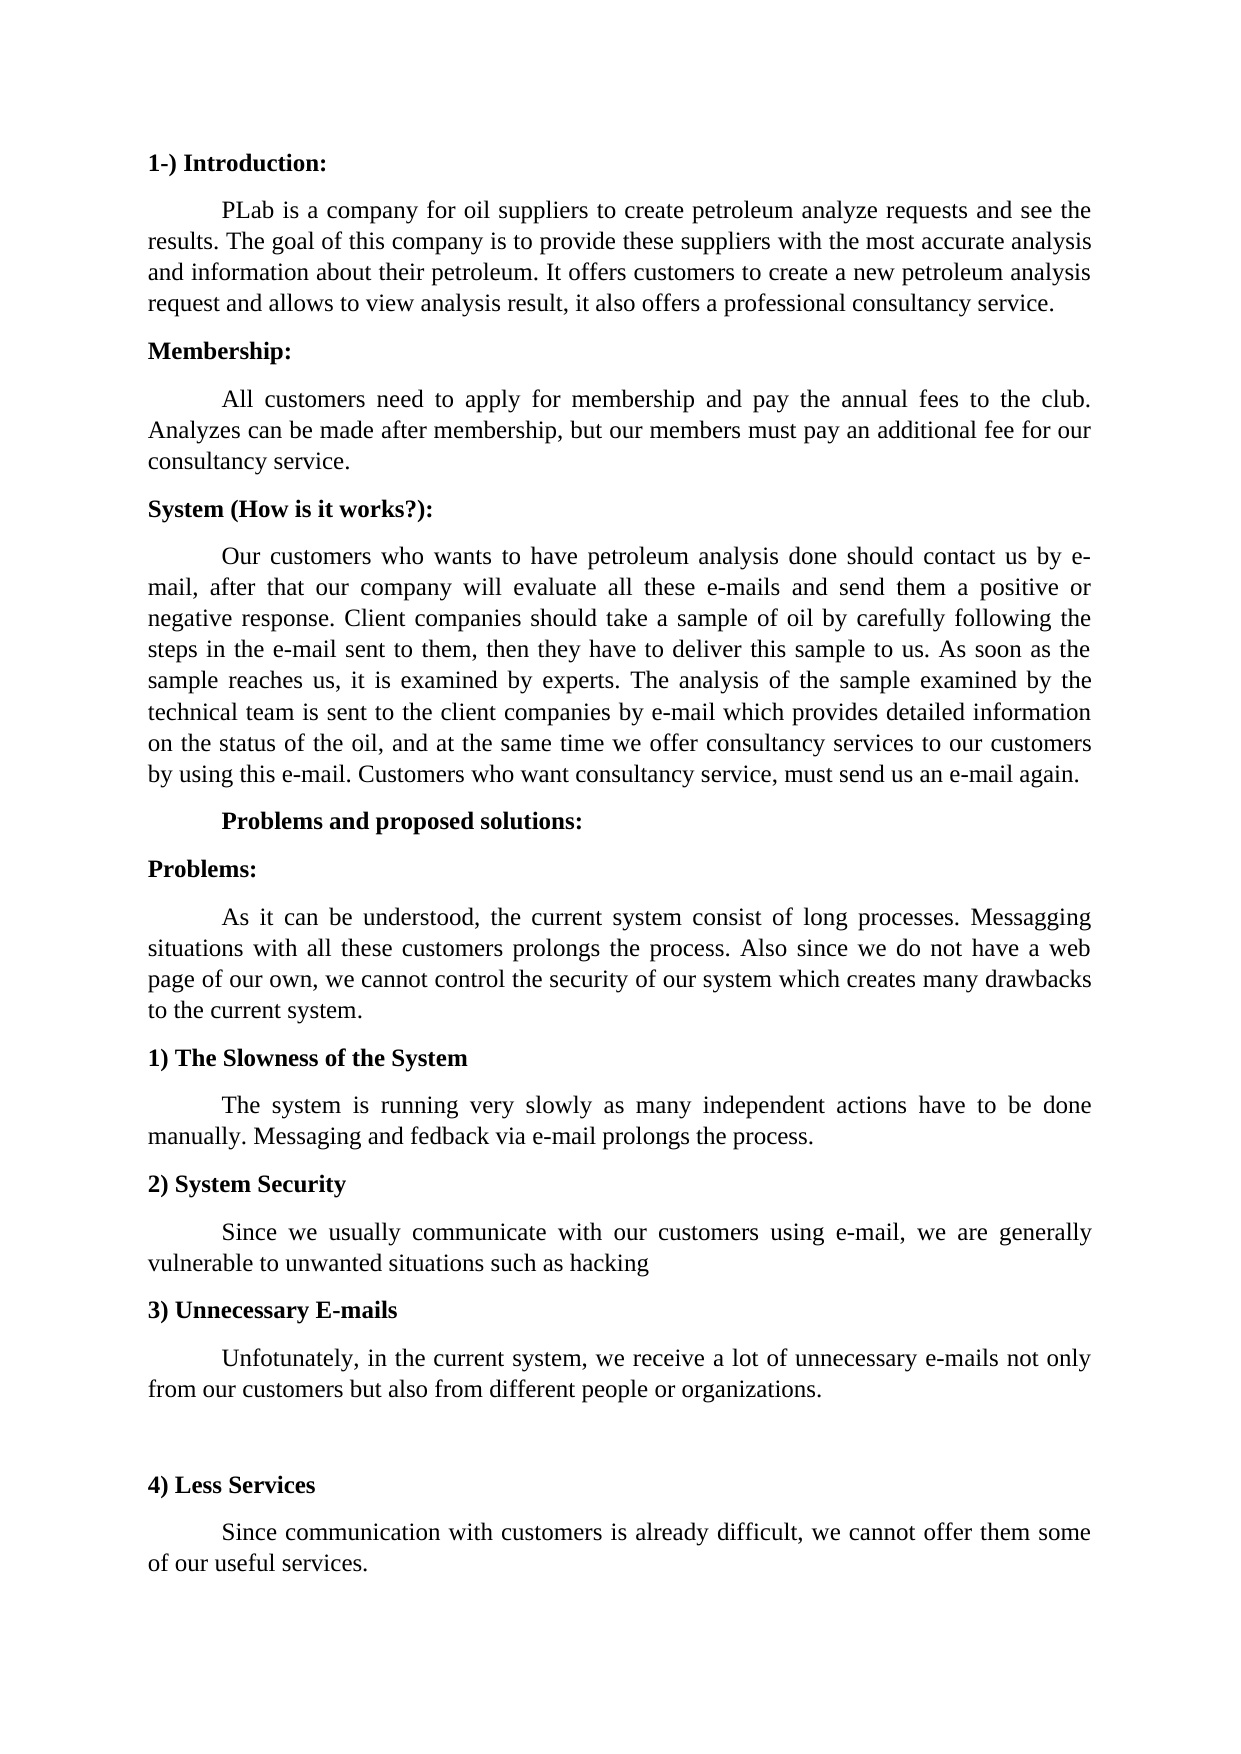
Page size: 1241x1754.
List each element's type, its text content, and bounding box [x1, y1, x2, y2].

text System (How is it works?): [148, 494, 1093, 522]
text As it can be understood, the current system consist of long processes. Messagging situations with all these customers prolongs the process. Also since we do not have a web page of our own, we cannot control the security of our system which creates many drawbacks to the current system. [148, 902, 1093, 1024]
text Unfotunately, in the current system, we receive a lot of unnecessary e-mails not only from our customers but also from different people or organizations. [148, 1343, 1093, 1403]
text All customers need to apply for membership and pay the annual fees to the club. Analyzes can be made after membership, but our members must pay an additional fee for our consultancy service. [148, 384, 1093, 475]
text 3) Unnecessary E-mails [148, 1296, 1093, 1324]
text Problems: [148, 854, 1093, 883]
text Since communication with customers is already difficult, we cannot offer them some of our useful services. [148, 1517, 1093, 1577]
text Since we usually communicate with our customers using e-mail, we are generally vulnerable to unwanted situations such as hacking [148, 1217, 1093, 1277]
text 1-) Introduction: [148, 148, 1093, 176]
text 4) Less Services [148, 1470, 1093, 1498]
text Membership: [148, 336, 1093, 365]
text PLab is a company for oil suppliers to create petroleum analyze requests and see the results. The goal of this company is to provide these suppliers with the most accurate analysis and information about their petroleum. It offers customers to create a new petroleum analysis request and allows to view analysis result, it also offers a professional consultancy service. [148, 195, 1093, 317]
text 1) The Slowness of the System [148, 1043, 1093, 1071]
text 2) System Security [148, 1169, 1093, 1198]
text Our customers who wants to have petroleum analysis done should contact us by e-mail, after that our company will evaluate all these e-mails and send them a positive or negative response. Client companies should take a sample of oil by carefully following the steps in the e-mail sent to them, then they have to deliver this sample to us. As soon as the sample reaches us, it is examined by experts. The analysis of the sample examined by the technical team is sent to the client companies by e-mail which provides detailed information on the status of the oil, and at the same time we offer consultancy services to our customers by using this e-mail. Customers who want consultancy service, must send us an e-mail again. [148, 541, 1093, 787]
text Problems and proposed solutions: [148, 806, 1093, 835]
text The system is running very slowly as many independent actions have to be done manually. Messaging and fedback via e-mail prolongs the process. [148, 1090, 1093, 1150]
